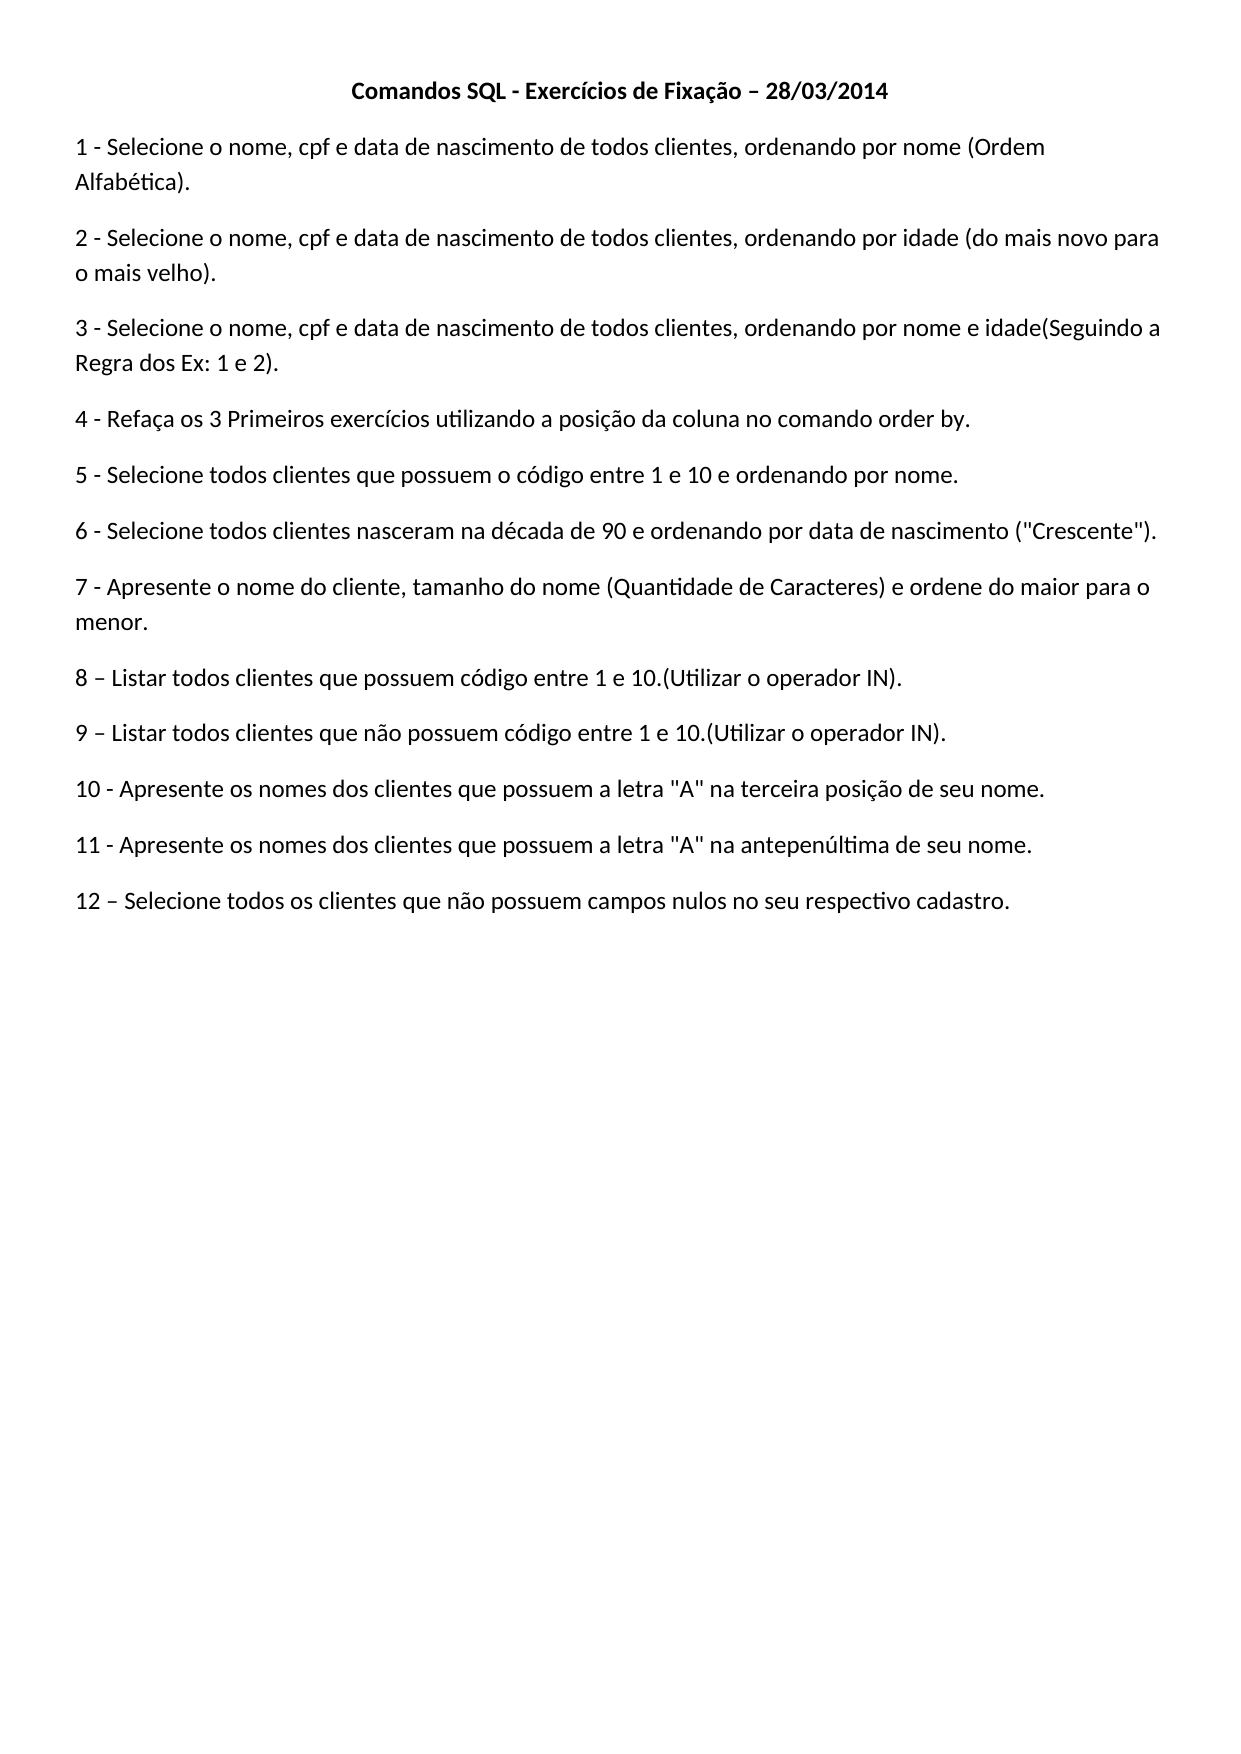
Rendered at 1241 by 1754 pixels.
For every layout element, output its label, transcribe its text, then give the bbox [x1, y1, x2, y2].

text 7 - Apresente o nome do cliente, tamanho do nome (Quantidade de Caracteres) e ordene do maior para o menor. [75, 571, 1165, 636]
text 11 - Apresente os nomes dos clientes que possuem a letra "A" na antepenúltima de seu nome. [75, 829, 1165, 860]
text 12 – Selecione todos os clientes que não possuem campos nulos no seu respectivo cadastro. [75, 885, 1165, 916]
text 2 - Selecione o nome, cpf e data de nascimento de todos clientes, ordenando por idade (do mais novo para o mais velho). [75, 222, 1165, 287]
text 4 - Refaça os 3 Primeiros exercícios utilizando a posição da coluna no comando order by. [75, 403, 1165, 434]
text 3 - Selecione o nome, cpf e data de nascimento de todos clientes, ordenando por nome e idade(Seguindo a Regra dos Ex: 1 e 2). [75, 312, 1165, 378]
text 8 – Listar todos clientes que possuem código entre 1 e 10.(Utilizar o operador IN). [75, 662, 1165, 692]
text 6 - Selecione todos clientes nasceram na década de 90 e ordenando por data de nascimento ("Crescente"). [75, 515, 1165, 546]
text 9 – Listar todos clientes que não possuem código entre 1 e 10.(Utilizar o operador IN). [75, 717, 1165, 748]
text Comandos SQL - Exercícios de Fixação – 28/03/2014 [75, 75, 1165, 106]
text 1 - Selecione o nome, cpf e data de nascimento de todos clientes, ordenando por nome (Ordem Alfabética). [75, 131, 1165, 196]
text 10 - Apresente os nomes dos clientes que possuem a letra "A" na terceira posição de seu nome. [75, 773, 1165, 804]
text 5 - Selecione todos clientes que possuem o código entre 1 e 10 e ordenando por nome. [75, 459, 1165, 490]
